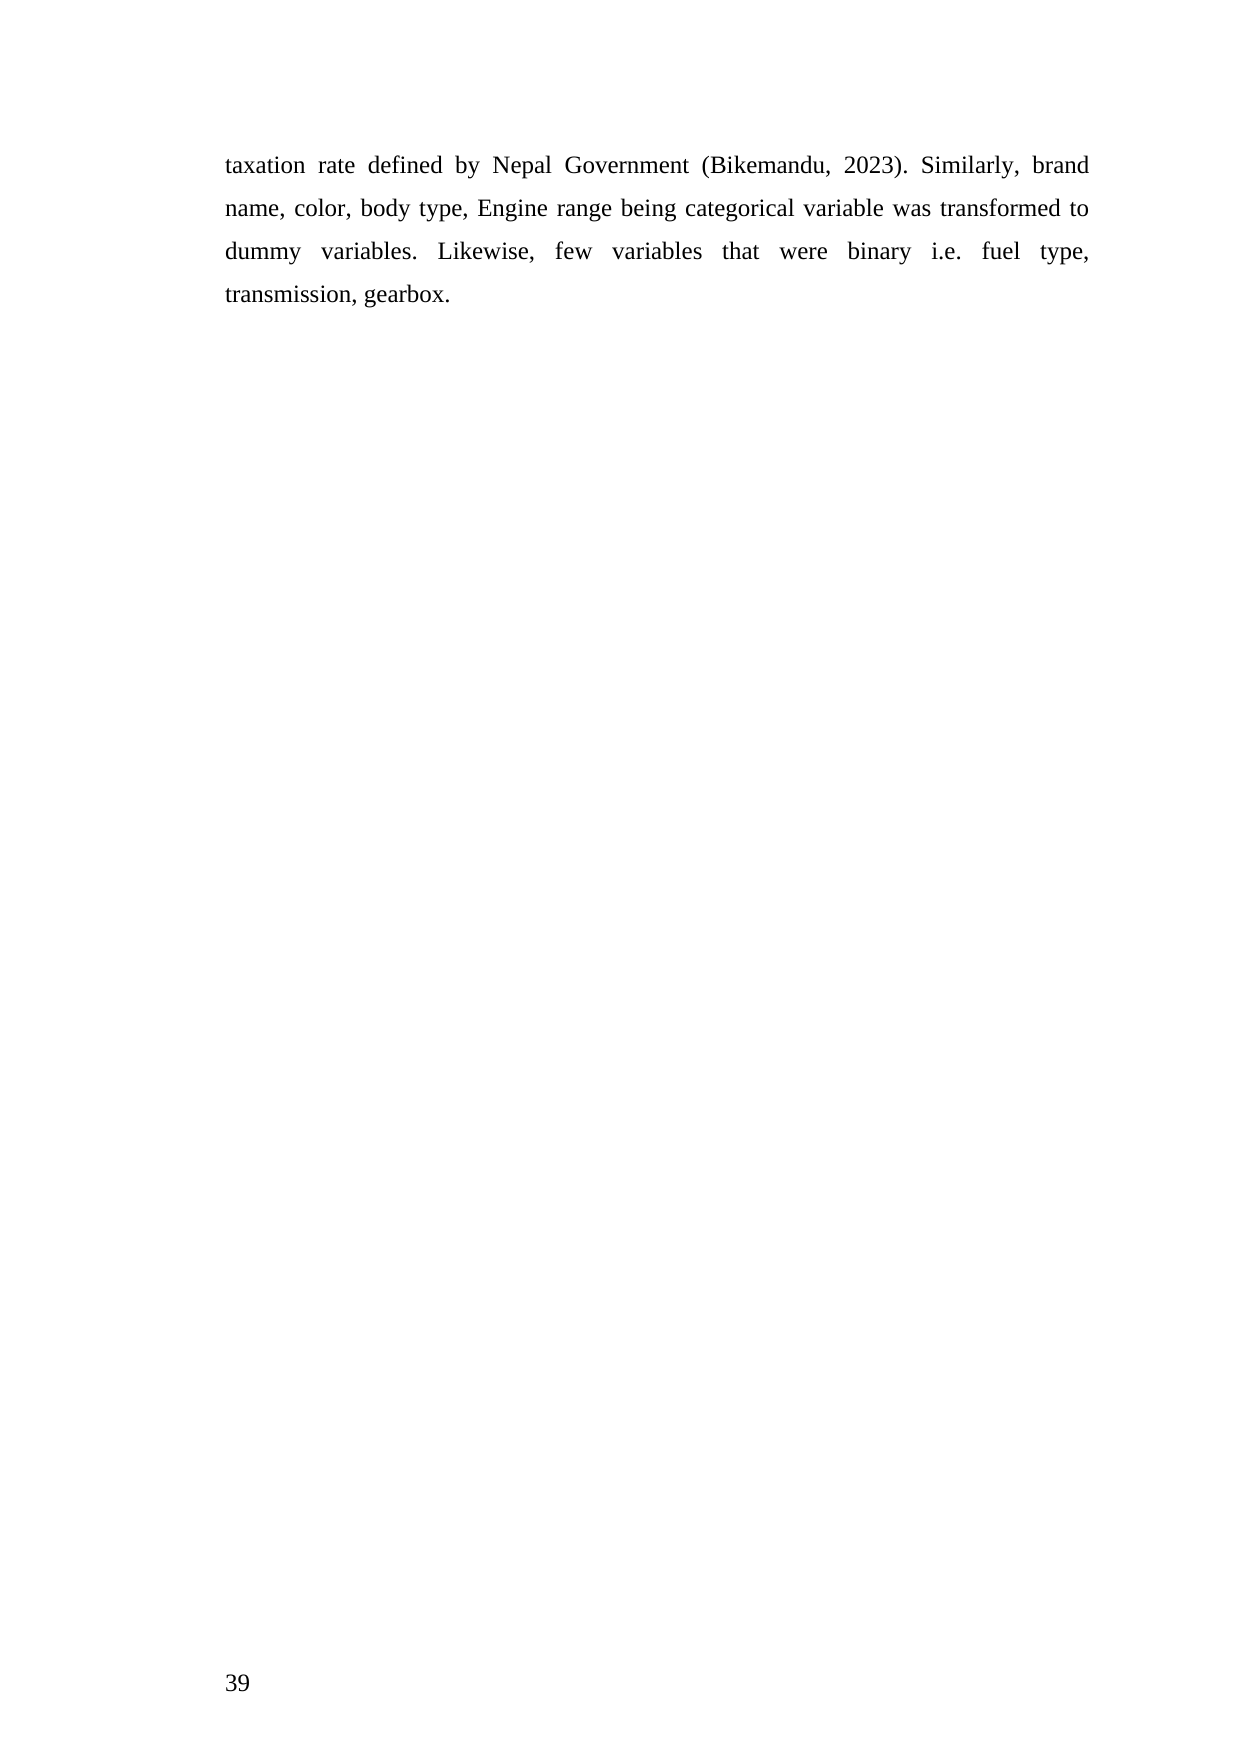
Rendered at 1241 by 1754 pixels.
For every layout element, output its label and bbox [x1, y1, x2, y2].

text [225, 150, 1090, 308]
